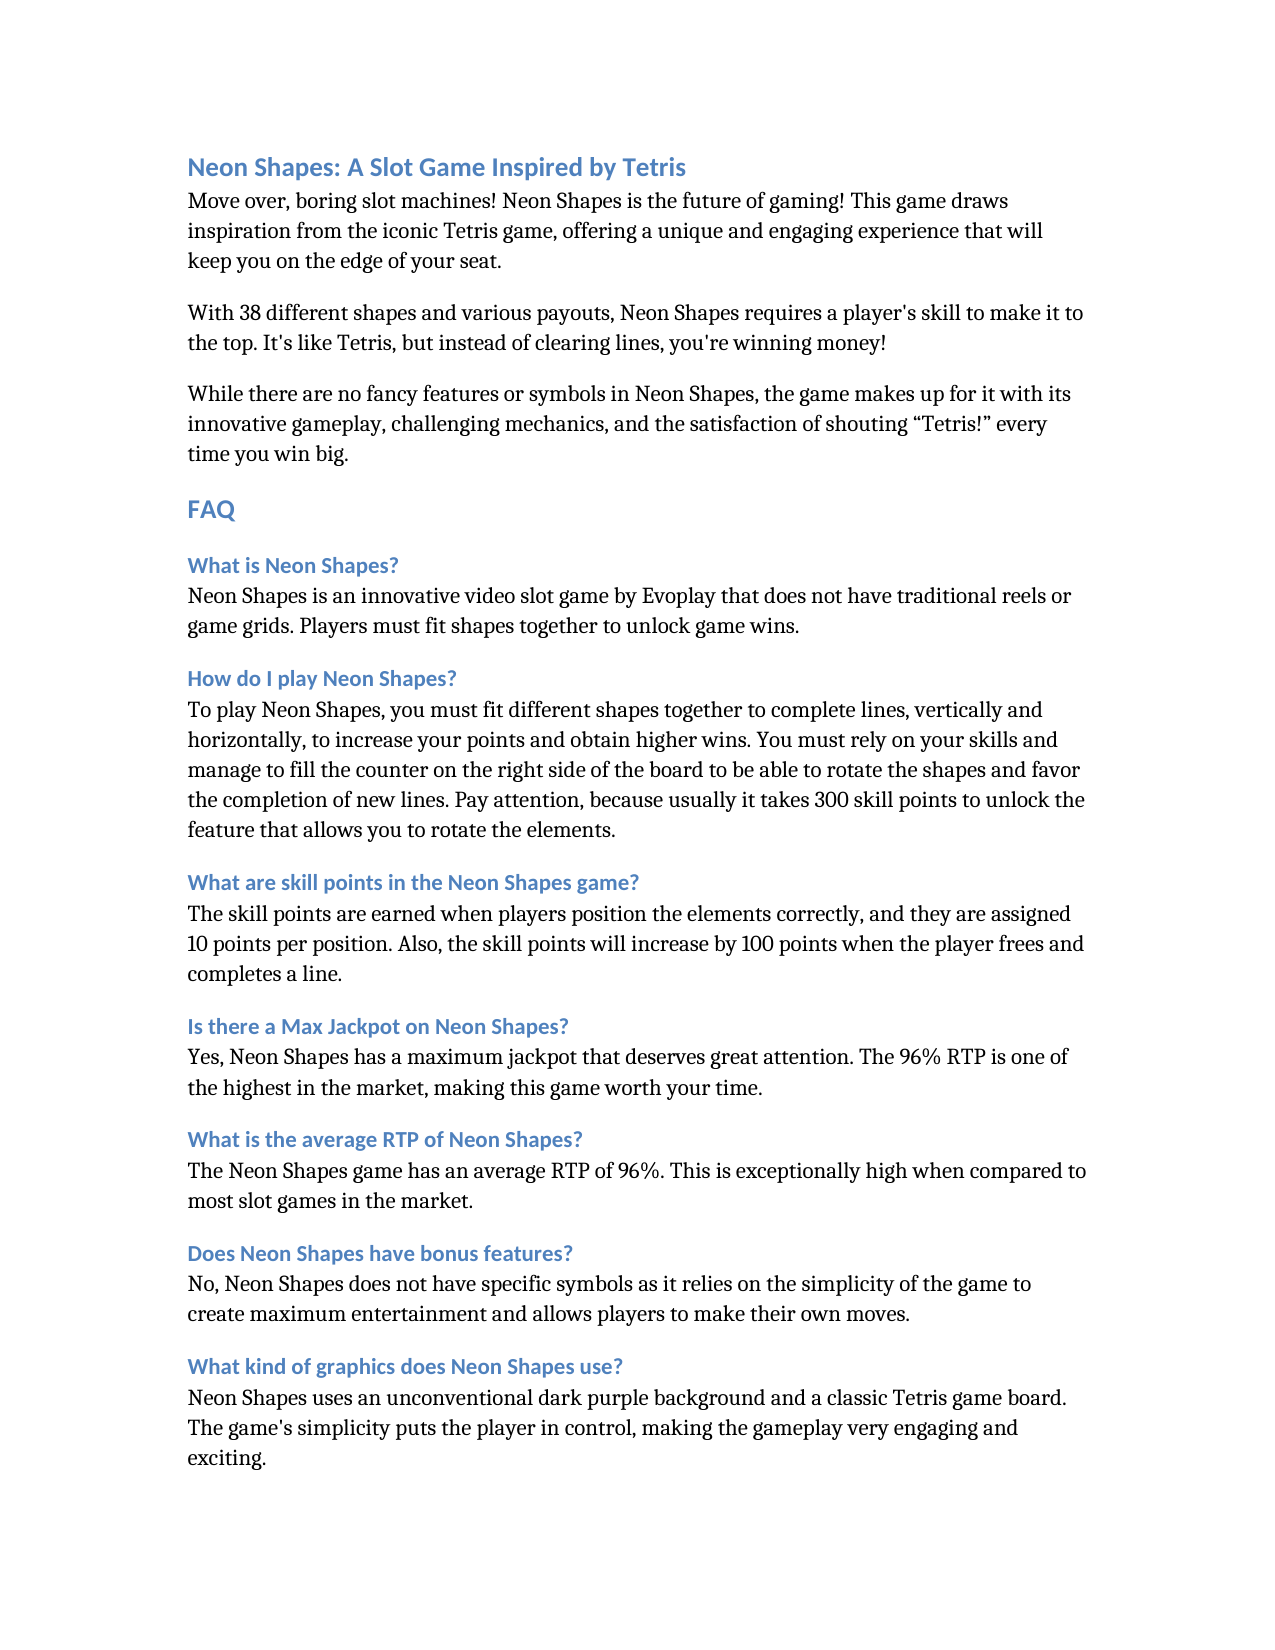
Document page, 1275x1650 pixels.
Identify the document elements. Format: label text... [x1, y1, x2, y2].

text To play Neon Shapes, you must fit different shapes together to complete lines, vertically and horizontally, to increase your points and obtain higher wins. You must rely on your skills and manage to fill the counter on the right side of the board to be able to rotate the shapes and favor the completion of new lines. Pay attention, because usually it takes 300 skill points to unlock the feature that allows you to rotate the elements. [187, 696, 1087, 844]
text Neon Shapes uses an unconventional dark purple background and a classic Tetris game board. The game's simplicity puts the player in control, making the gameplay very engaging and exciting. [187, 1384, 1087, 1471]
subtitle What is Neon Shapes? [187, 551, 1087, 579]
subtitle How do I play Neon Shapes? [187, 664, 1087, 692]
subtitle What kind of graphics does Neon Shapes use? [187, 1352, 1087, 1380]
text While there are no fancy features or symbols in Neon Shapes, the game makes up for it with its innovative gameplay, challenging mechanics, and the satisfaction of shouting “Tetris!” every time you win big. [187, 381, 1087, 467]
subtitle What are skill points in the Neon Shapes game? [187, 868, 1087, 896]
text No, Neon Shapes does not have specific symbols as it relies on the simplicity of the game to create maximum entertainment and allows players to make their own moves. [187, 1271, 1087, 1328]
subtitle Neon Shapes: A Slot Game Inspired by Tetris [187, 150, 1087, 183]
text The Neon Shapes game has an average RTP of 96%. This is exceptionally high when compared to most slot games in the market. [187, 1158, 1087, 1214]
text With 38 different shapes and various payouts, Neon Shapes requires a player's skill to make it to the top. It's like Tetris, but instead of clearing lines, you're winning money! [187, 299, 1087, 356]
text Yes, Neon Shapes has a maximum jackpot that deserves great attention. The 96% RTP is one of the highest in the market, making this game worth your time. [187, 1044, 1087, 1101]
text Move over, boring slot machines! Neon Shapes is the future of gaming! This game draws inspiration from the iconic Tetris game, offering a unique and engaging experience that will keep you on the edge of your seat. [187, 188, 1087, 275]
subtitle FAQ [187, 492, 1087, 525]
text The skill points are earned when players position the elements correctly, and they are assigned 10 points per position. Also, the skill points will increase by 100 points when the player frees and completes a line. [187, 901, 1087, 987]
subtitle Does Neon Shapes have bonus features? [187, 1239, 1087, 1267]
text Neon Shapes is an innovative video slot game by Evoplay that does not have traditional reels or game grids. Players must fit shapes together to unlock game wins. [187, 583, 1087, 639]
subtitle What is the average RTP of Neon Shapes? [187, 1125, 1087, 1153]
subtitle Is there a Max Jackpot on Neon Shapes? [187, 1012, 1087, 1040]
